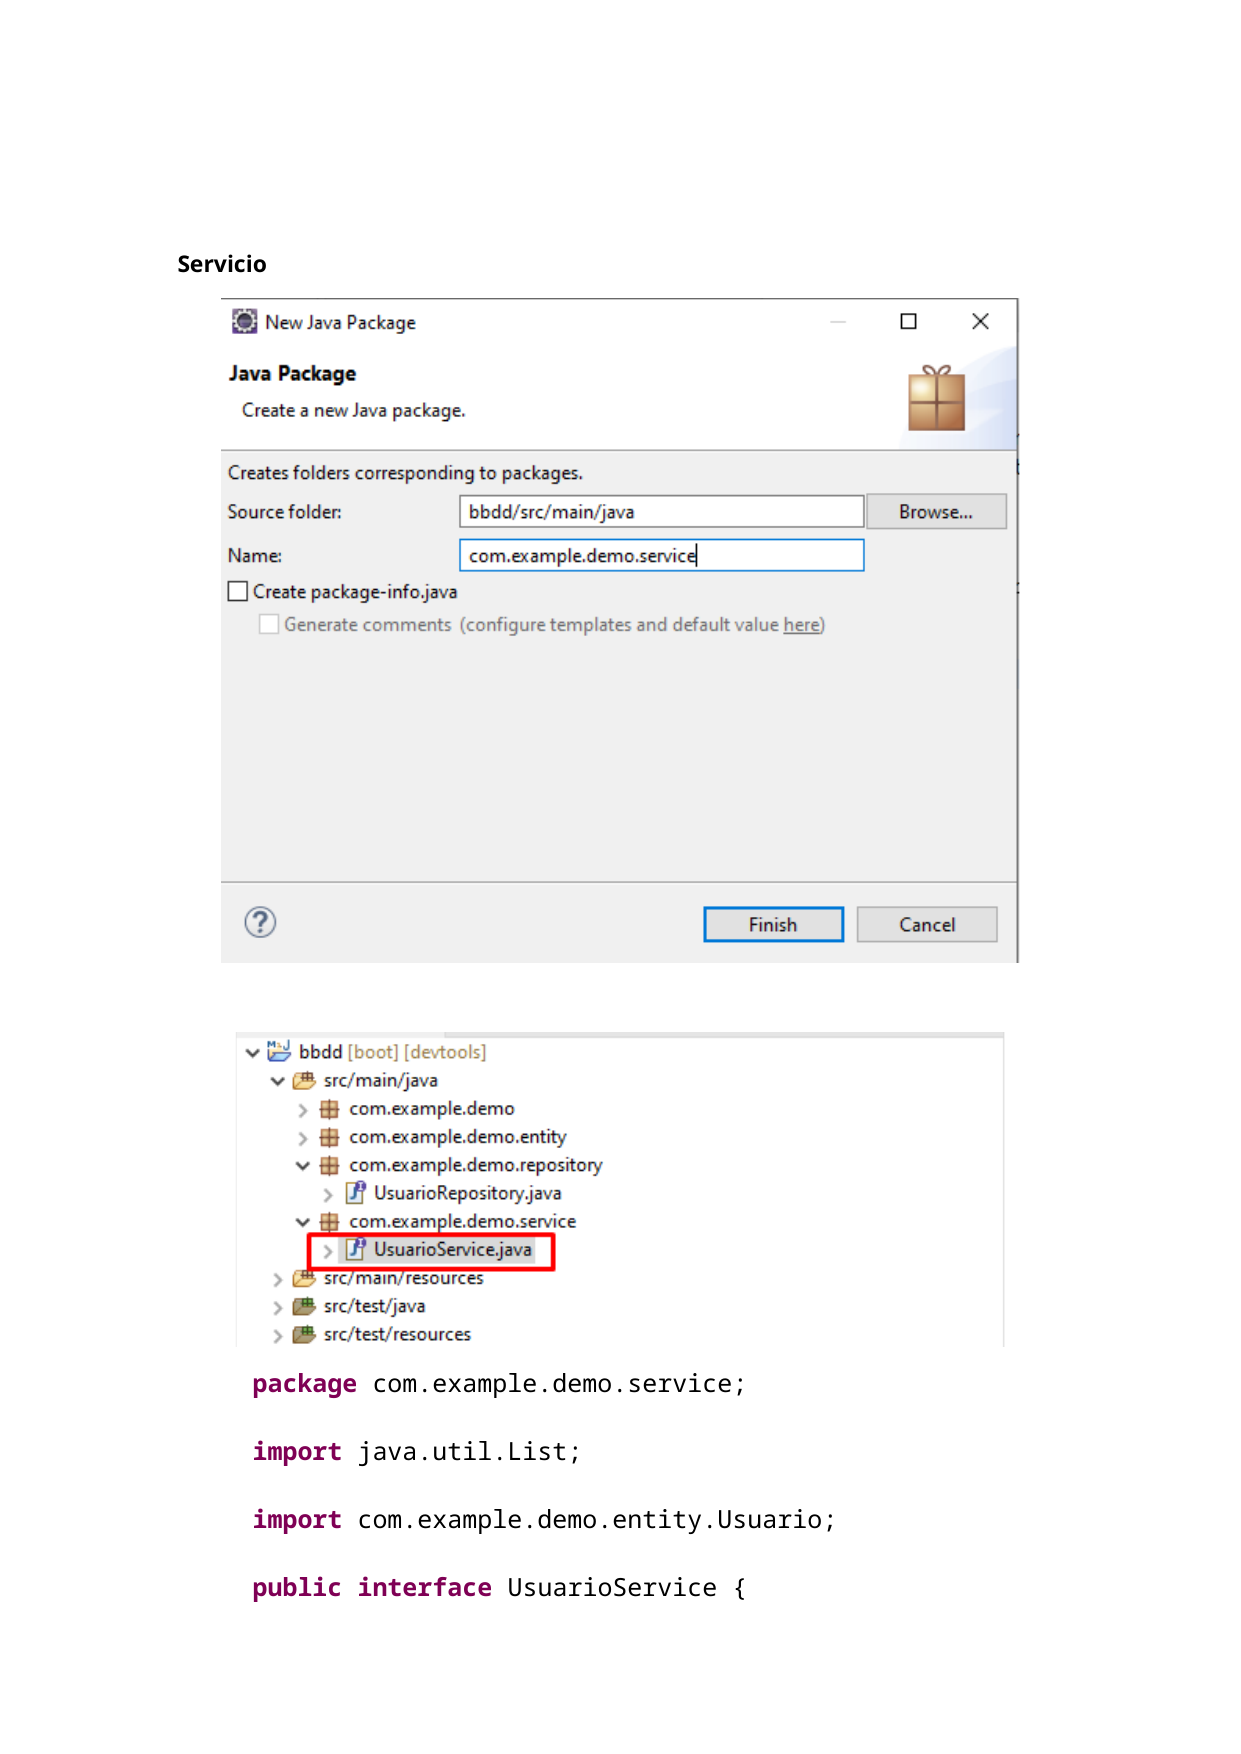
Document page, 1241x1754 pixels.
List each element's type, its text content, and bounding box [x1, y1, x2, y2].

text import java.util.List; [252, 1434, 1063, 1468]
text public interface UsuarioService { [252, 1570, 1063, 1604]
picture [221, 298, 1020, 963]
text import com.example.demo.entity.Usuario; [252, 1502, 1063, 1536]
text package com.example.demo.service; [252, 1366, 1063, 1400]
text Servicio [177, 248, 1063, 280]
picture [235, 1032, 1005, 1347]
